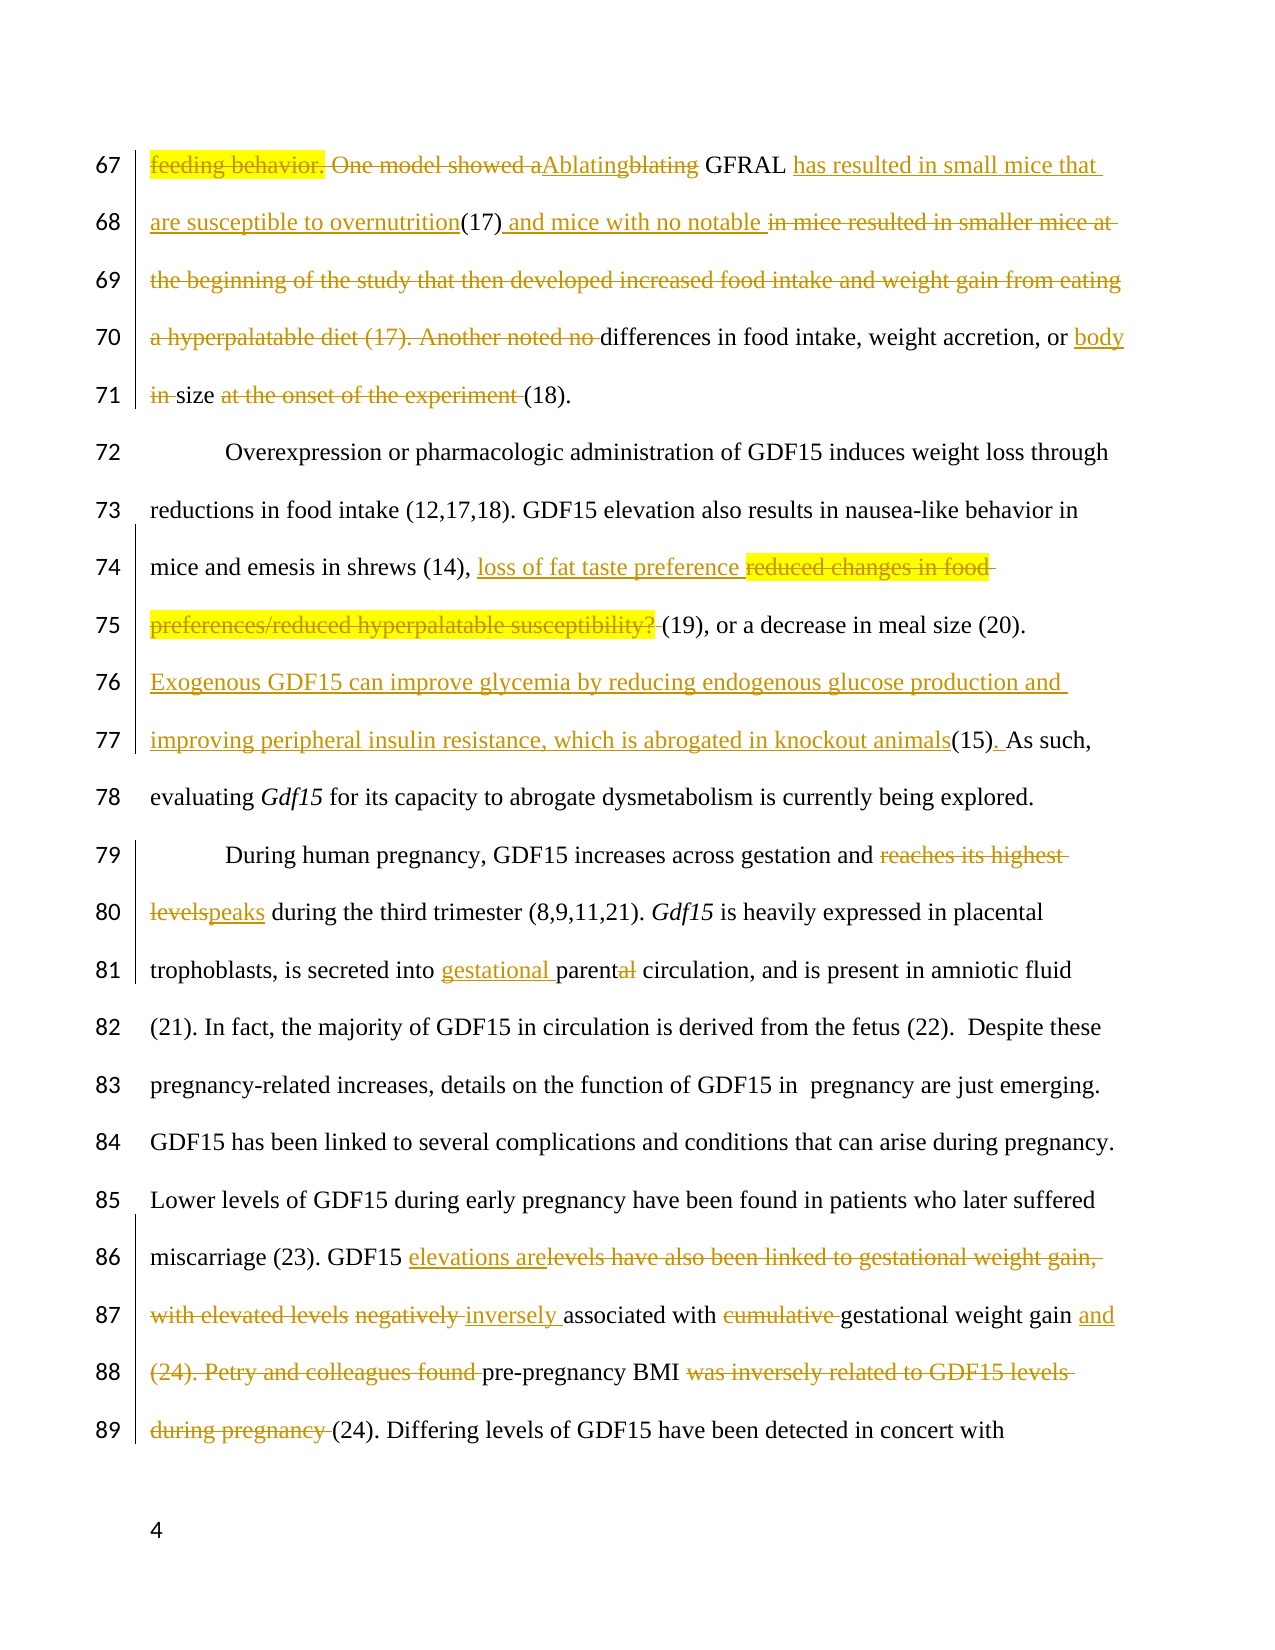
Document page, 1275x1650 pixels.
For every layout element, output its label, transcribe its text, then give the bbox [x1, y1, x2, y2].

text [150, 150, 1125, 409]
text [150, 840, 1125, 1444]
text Overexpression or pharmacologic administration of GDF15 induces weight loss through reductions in food intake (12,17,18). GDF15 elevation also results in nausea-like behavior in mice and emesis in shrews (14), (19), or a decrease in meal size (20). (15)As such, evaluating Gdf15 for its capacity to abrogate dysmetabolism is currently being explored. [150, 437, 1125, 811]
